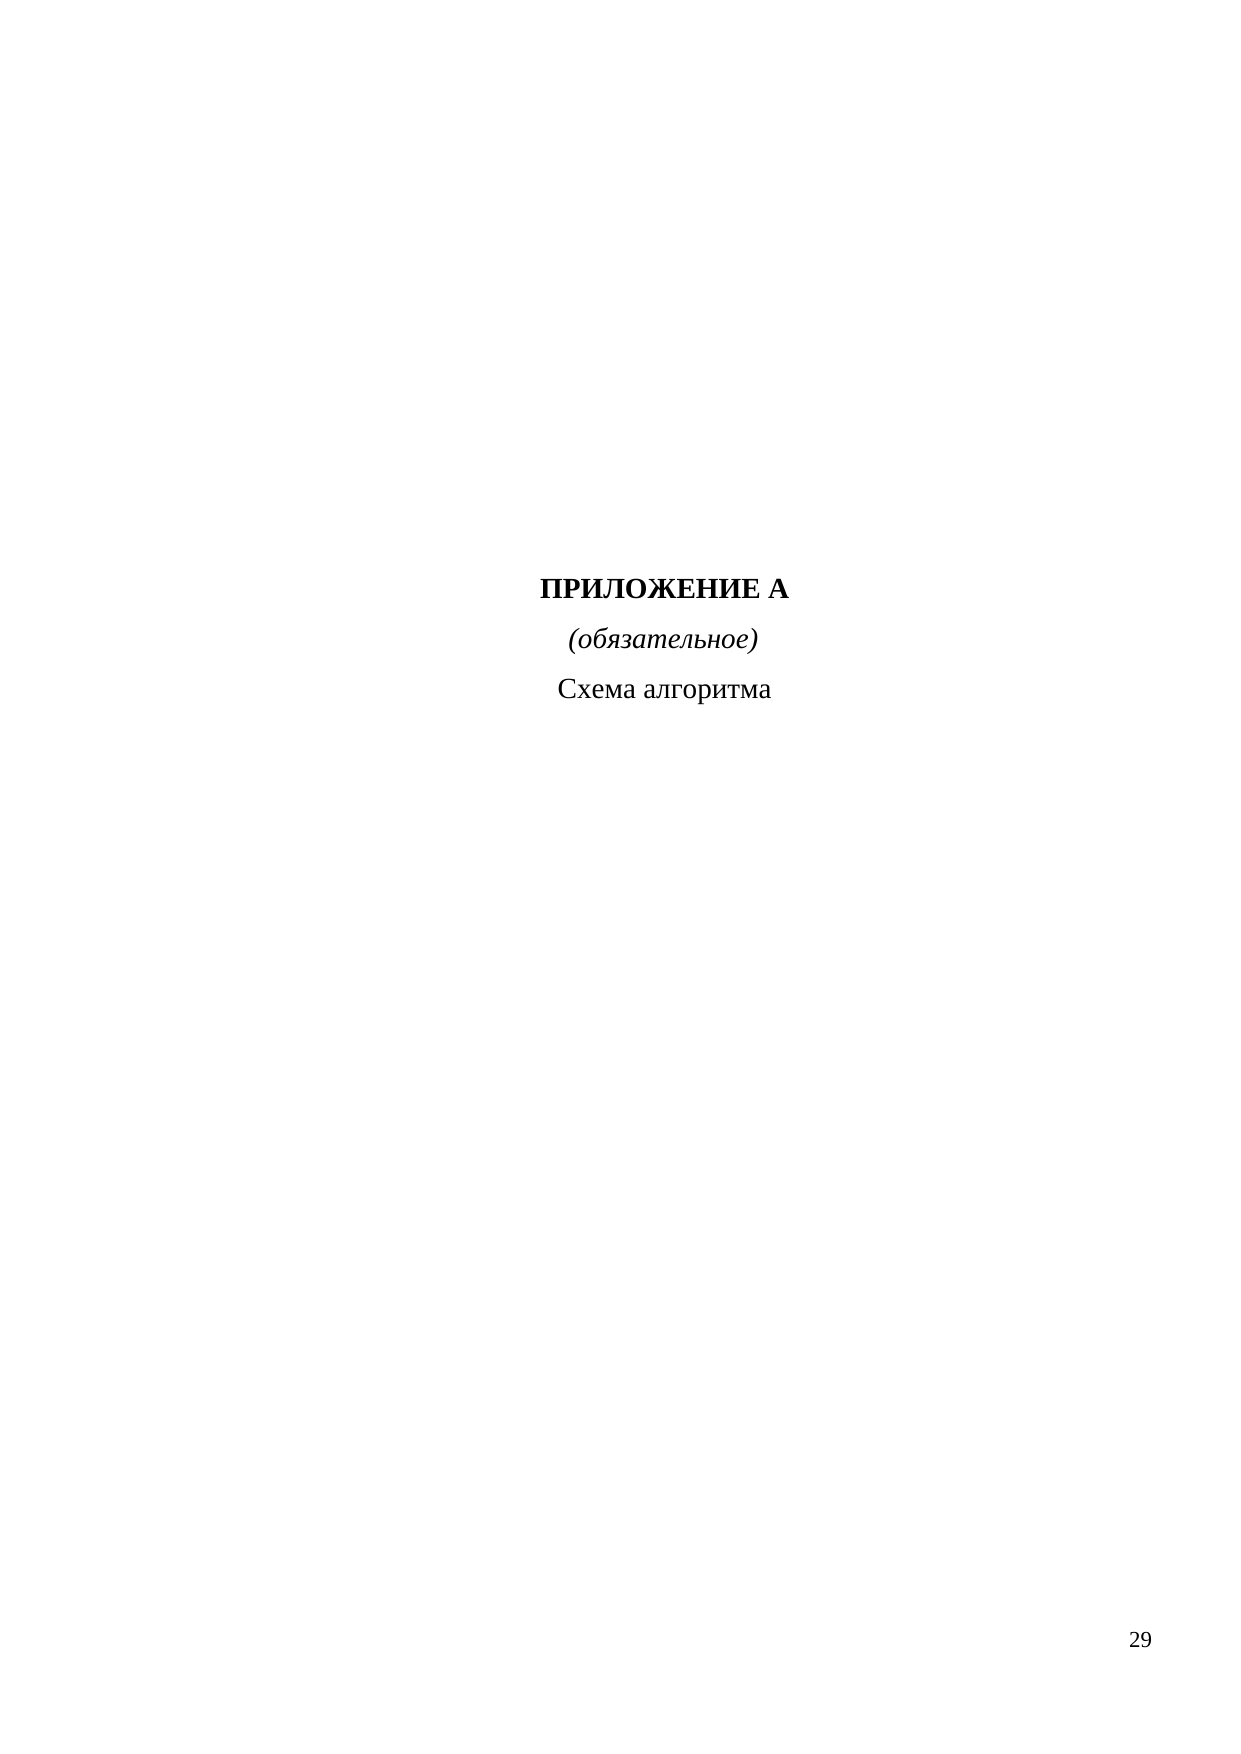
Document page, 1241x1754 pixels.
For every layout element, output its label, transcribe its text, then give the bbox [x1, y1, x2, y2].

text (обязательное) [177, 621, 1152, 655]
text ПРИЛОЖЕНИЕ А [177, 571, 1152, 604]
text Cхема алгоритма [177, 672, 1152, 705]
